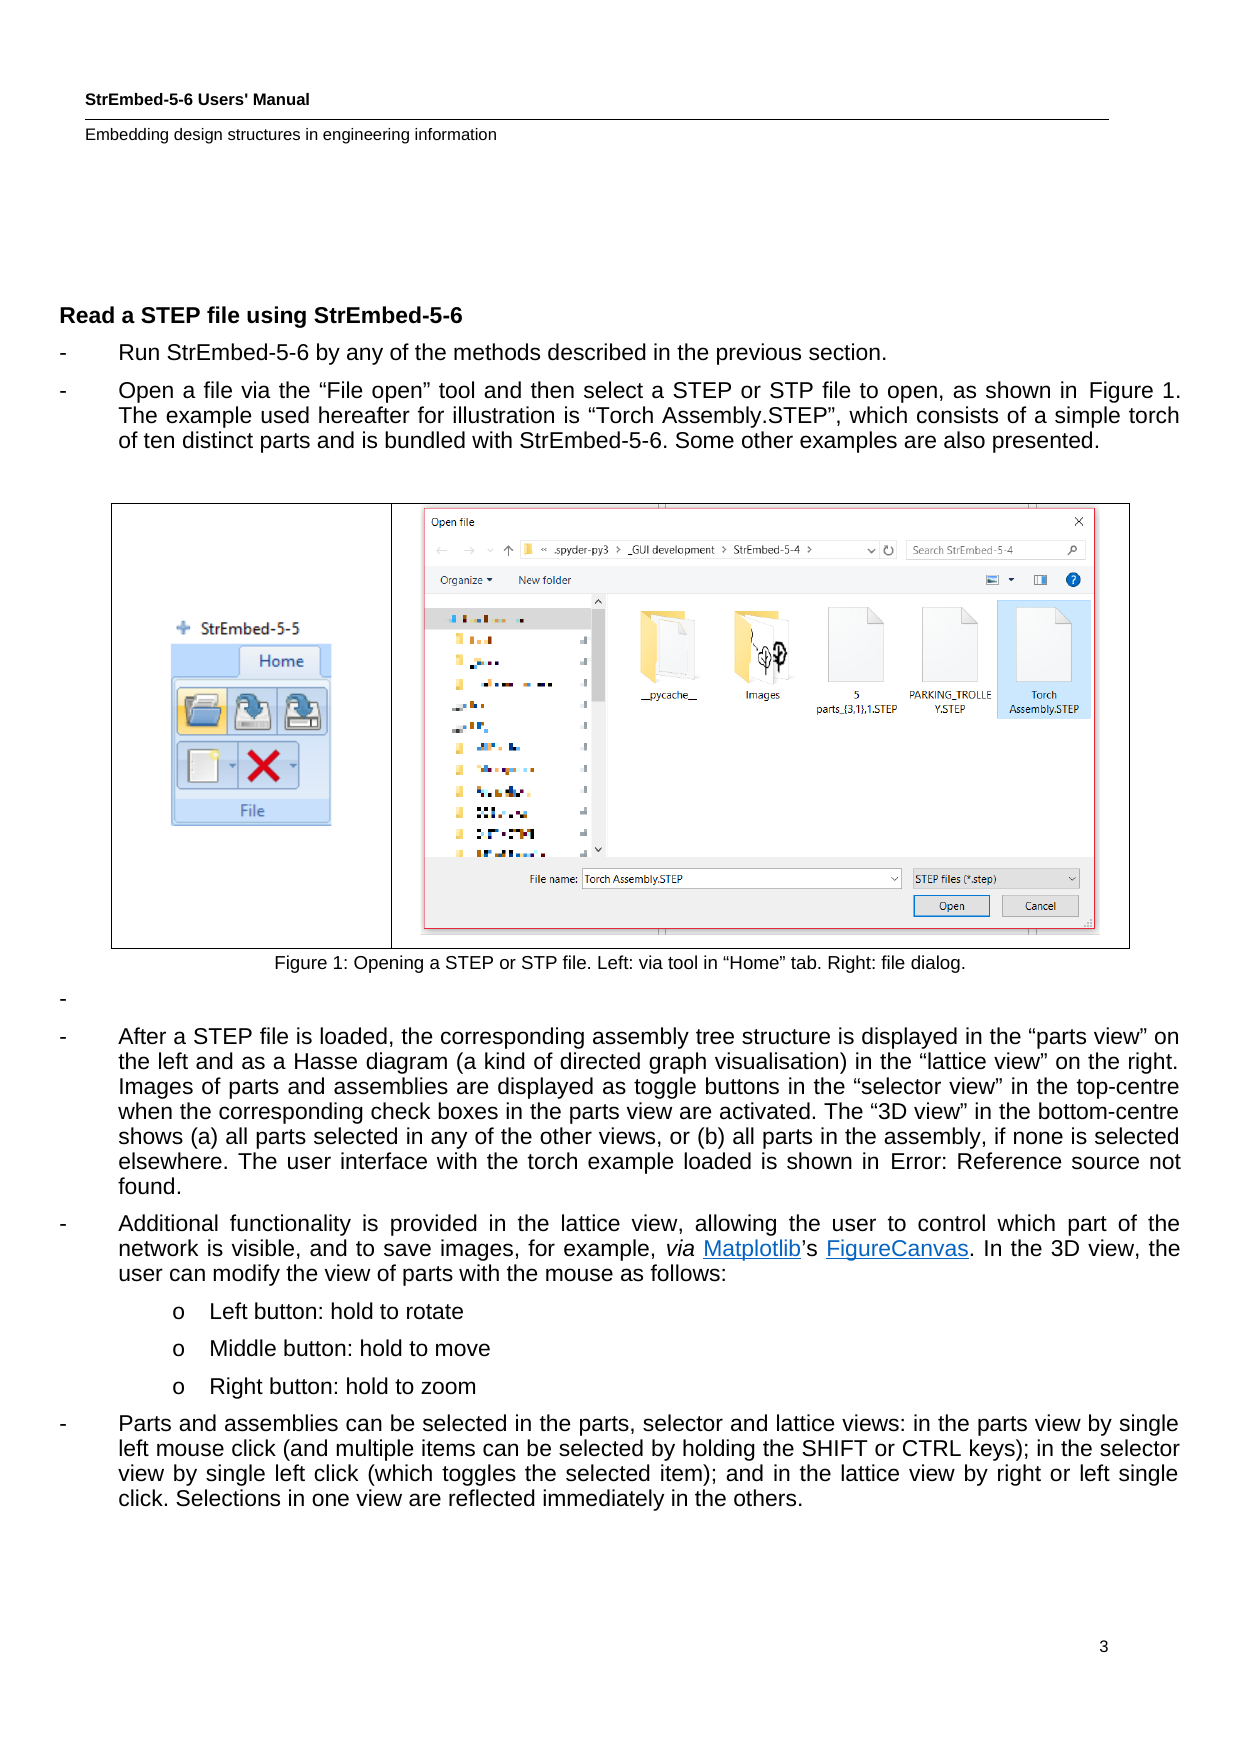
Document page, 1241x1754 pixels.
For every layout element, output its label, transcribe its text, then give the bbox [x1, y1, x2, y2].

list Right button: hold to zoom [172, 1374, 1181, 1399]
list Middle button: hold to move [172, 1337, 1181, 1362]
picture [420, 504, 1100, 935]
list Additional functionality is provided in the lattice view, allowing the user to control which part of the network is visible, and to save images, for example, via Matplotlib’s FigureCanvas. In the 3D view, the user can modify the view of parts with the mouse as follows: [59, 1212, 1181, 1287]
picture [170, 613, 332, 826]
table_header [392, 504, 1129, 948]
subtitle Read a STEP file using StrEmbed-5-6 [59, 303, 1181, 328]
table_header [112, 504, 391, 948]
table_cell Figure 1: Opening a STEP or STP file. Left: via tool in “Home” tab. Right: file dialog. [111, 949, 1129, 987]
list Left button: hold to rotate [172, 1299, 1181, 1324]
list Run StrEmbed-5-6 by any of the methods described in the previous section. [59, 341, 1181, 366]
list Open a file via the “File open” tool and then select a STEP or STP file to open, as shown in Figure 1. The example used hereafter for illustration is “Torch Assembly.STEP”, which consists of a simple torch of ten distinct parts and is bundled with StrEmbed-5-6. Some other examples are also presented. [59, 378, 1181, 453]
list Parts and assemblies can be selected in the parts, selector and lattice views: in the parts view by single left mouse click (and multiple items can be selected by holding the SHIFT or CTRL keys); in the selector view by single left click (which toggles the selected item); and in the lattice view by right or left single click. Selections in one view are reflected immediately in the others. [59, 1412, 1181, 1512]
